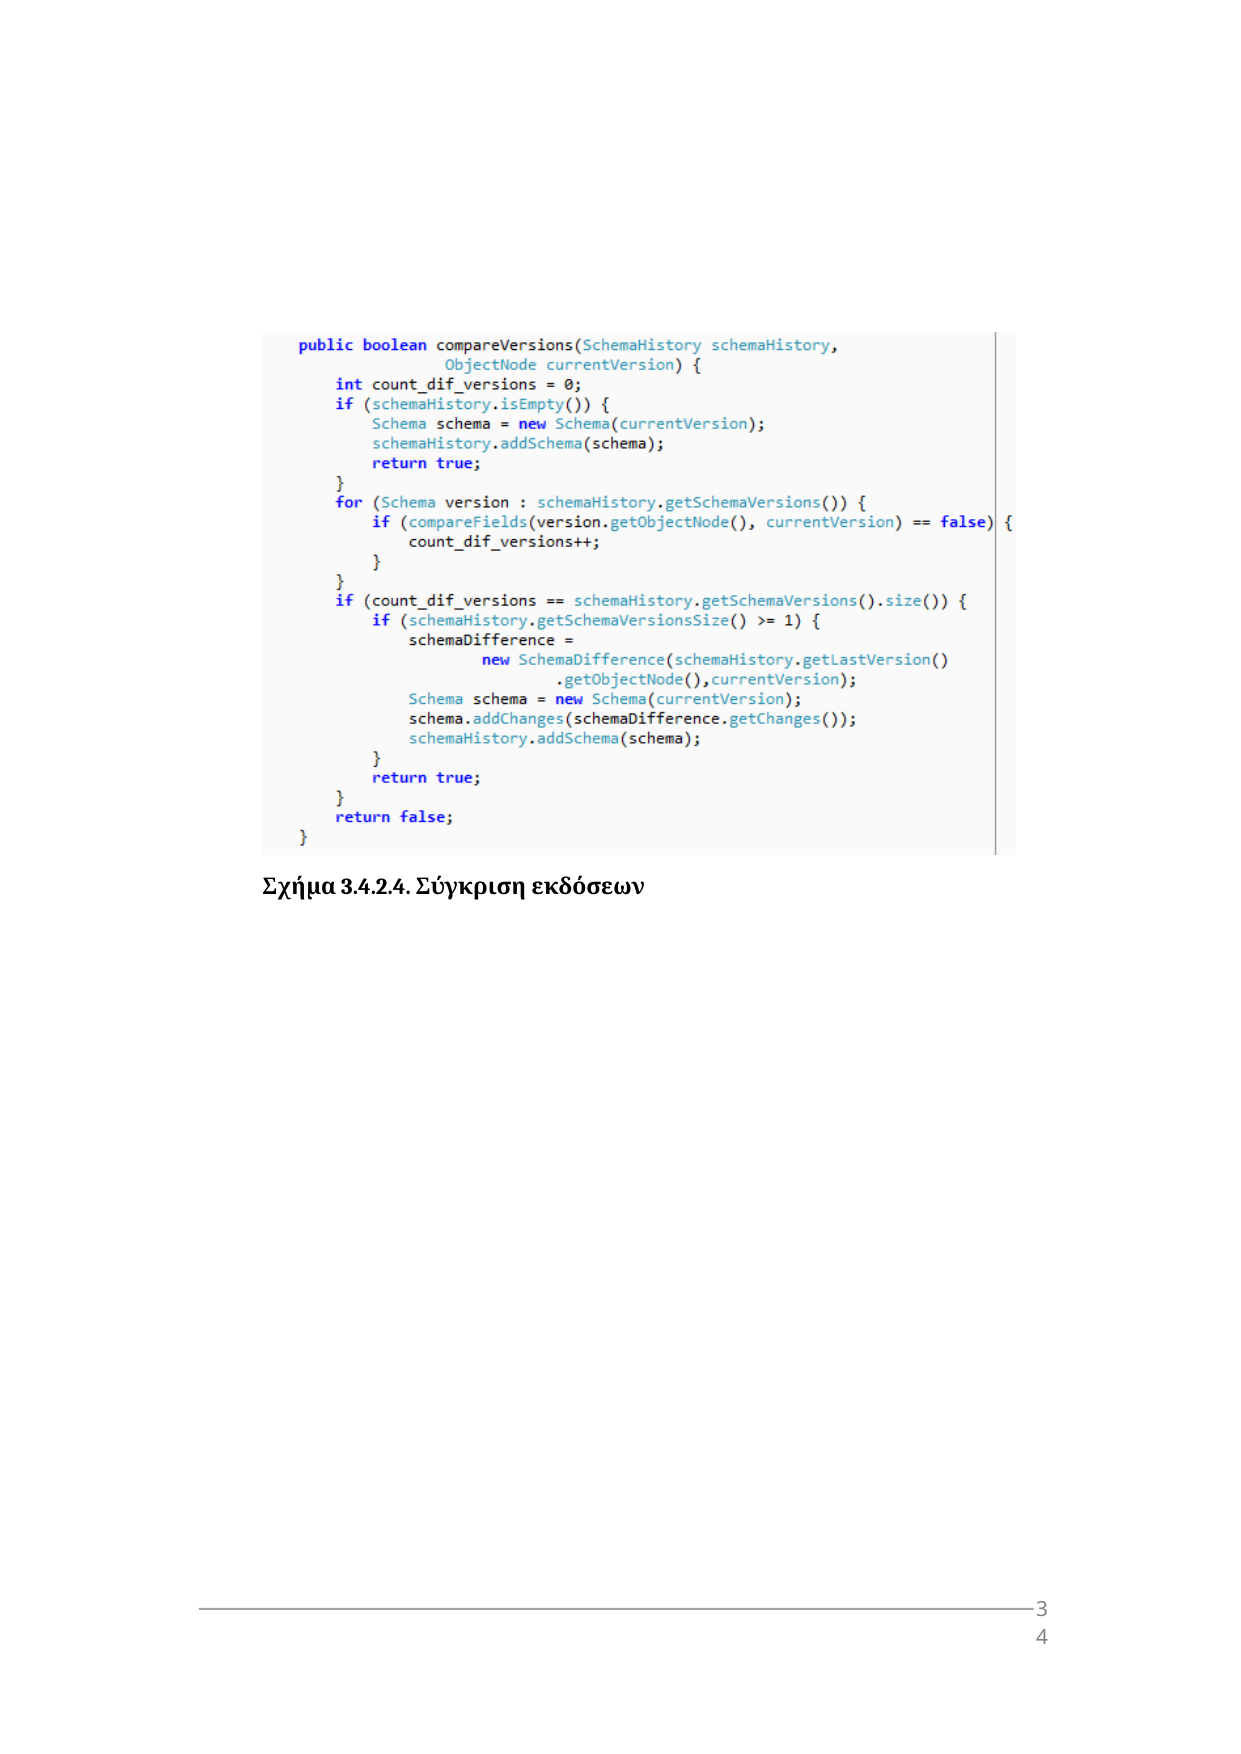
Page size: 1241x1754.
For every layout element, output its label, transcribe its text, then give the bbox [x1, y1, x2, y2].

picture [262, 332, 1016, 855]
text Σχήμα 3.4.2.4. Σύγκριση εκδόσεων [262, 874, 1053, 901]
